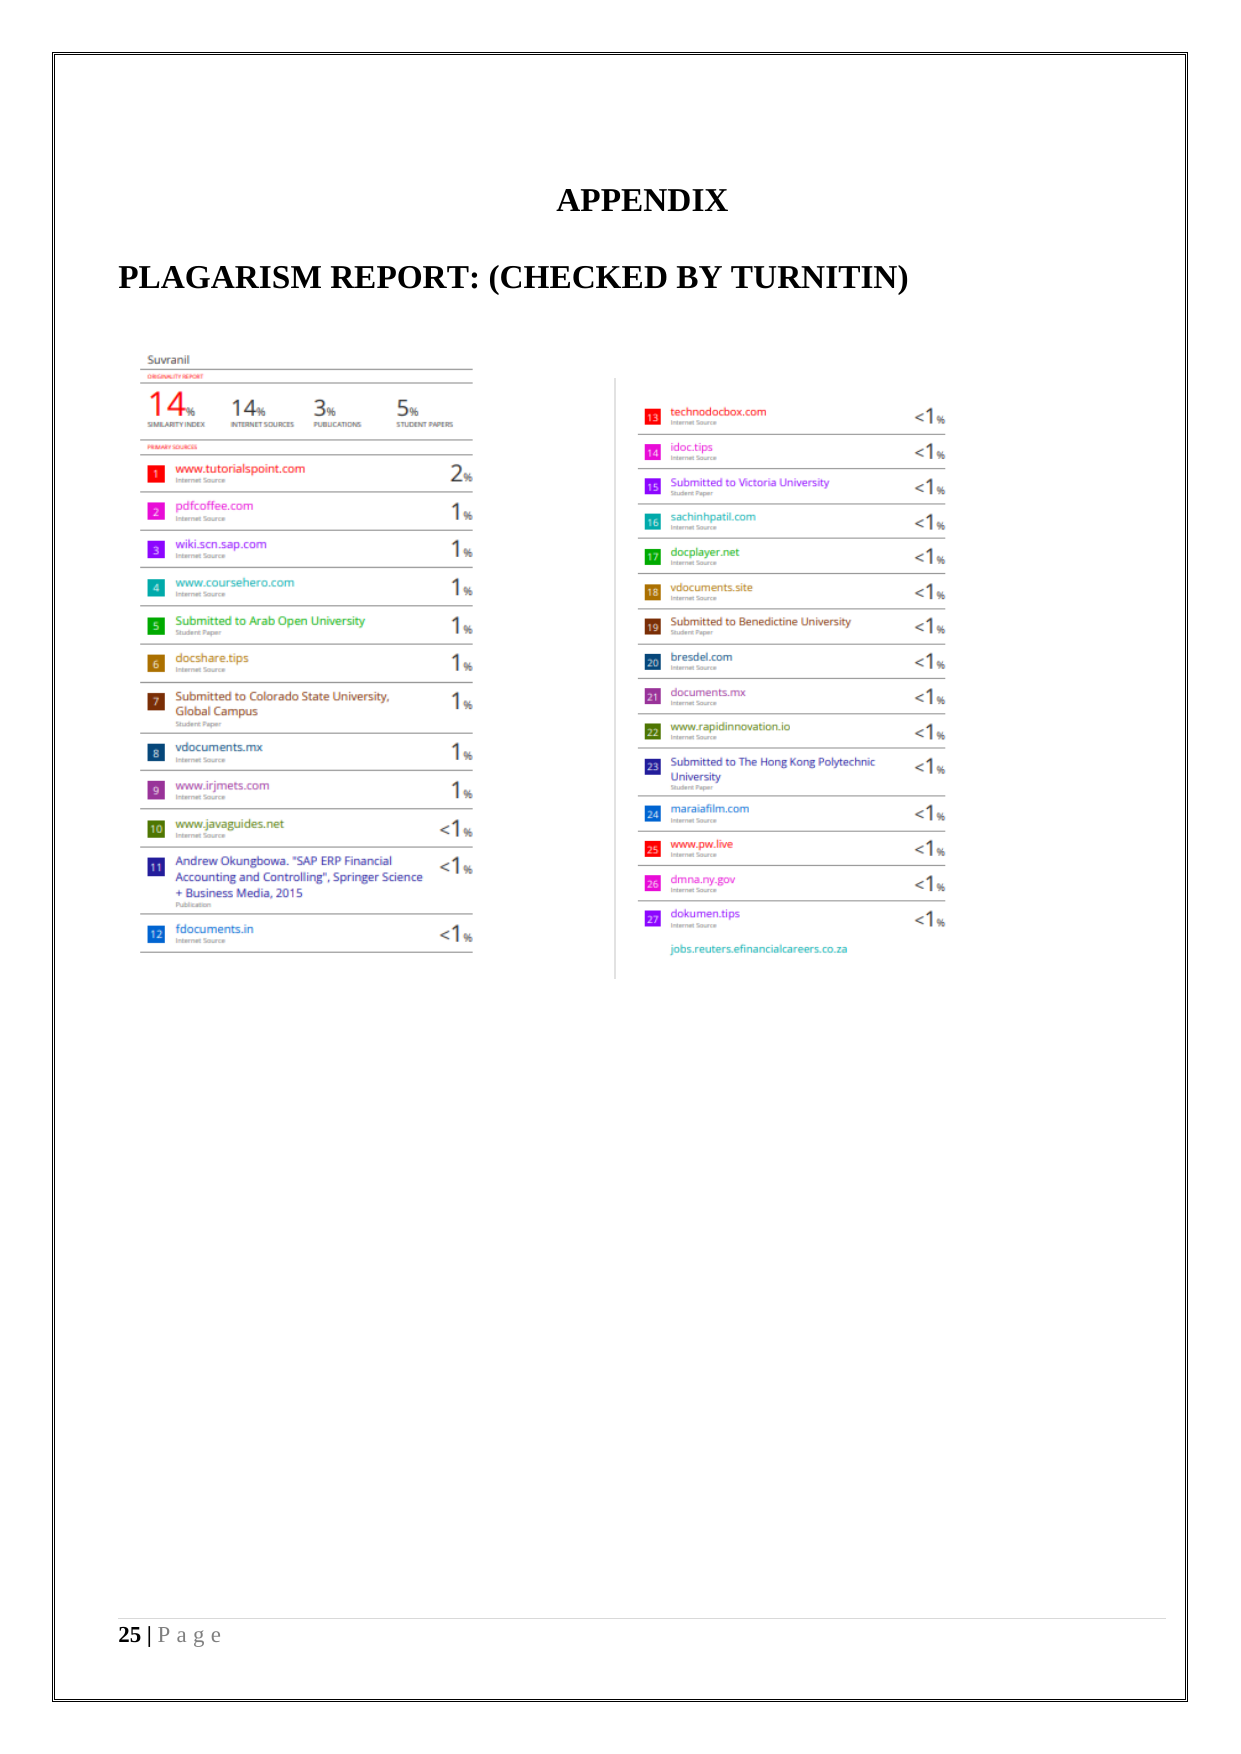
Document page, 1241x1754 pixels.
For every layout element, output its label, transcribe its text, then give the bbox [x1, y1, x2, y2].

subtitle PLAGARISM REPORT: (CHECKED BY TURNITIN) [118, 257, 1166, 295]
subtitle APPENDIX [118, 180, 1166, 218]
picture [118, 333, 1079, 979]
